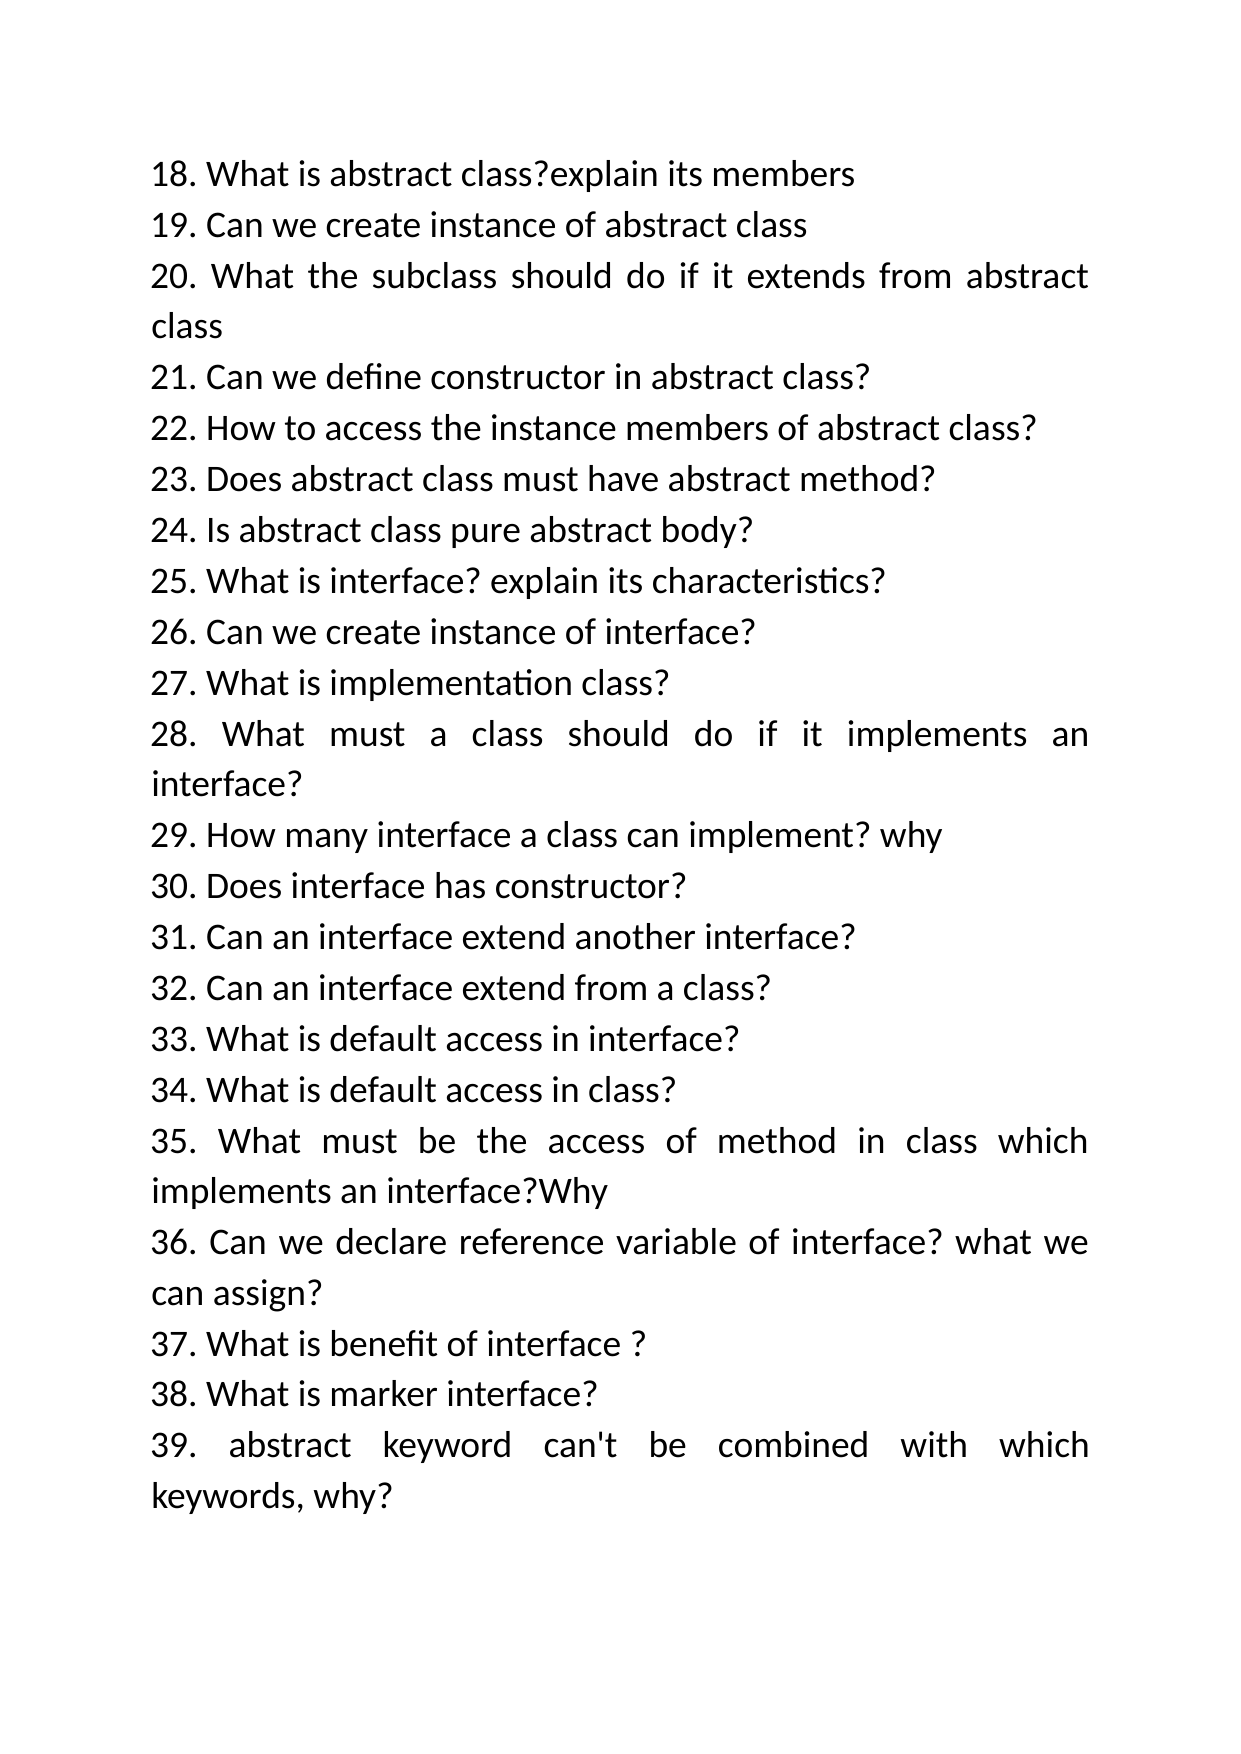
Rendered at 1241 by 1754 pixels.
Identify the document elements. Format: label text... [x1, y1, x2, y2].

text 31. Can an interface extend another interface? [150, 913, 1090, 959]
text 34. What is default access in class? [150, 1066, 1090, 1112]
text 32. Can an interface extend from a class? [150, 964, 1090, 1010]
text 39. abstract keyword can't be combined with which keywords, why? [150, 1421, 1090, 1518]
text 27. What is implementation class? [150, 659, 1090, 705]
text 18. What is abstract class?explain its members [150, 150, 1090, 196]
text 19. Can we create instance of abstract class [150, 201, 1090, 247]
text 26. Can we create instance of interface? [150, 608, 1090, 654]
text 21. Can we define constructor in abstract class? [150, 353, 1090, 399]
text 36. Can we declare reference variable of interface? what we can assign? [150, 1218, 1090, 1314]
text 38. What is marker interface? [150, 1370, 1090, 1416]
text 20. What the subclass should do if it extends from abstract class [150, 252, 1090, 348]
text 29. How many interface a class can implement? why [150, 811, 1090, 857]
text 25. What is interface? explain its characteristics? [150, 557, 1090, 603]
text 33. What is default access in interface? [150, 1015, 1090, 1061]
text 37. What is benefit of interface ? [150, 1319, 1090, 1365]
text 22. How to access the instance members of abstract class? [150, 404, 1090, 450]
text 35. What must be the access of method in class which implements an interface?Why [150, 1117, 1090, 1213]
text 30. Does interface has constructor? [150, 862, 1090, 908]
text 28. What must a class should do if it implements an interface? [150, 710, 1090, 806]
text 23. Does abstract class must have abstract method? [150, 455, 1090, 501]
text 24. Is abstract class pure abstract body? [150, 506, 1090, 552]
